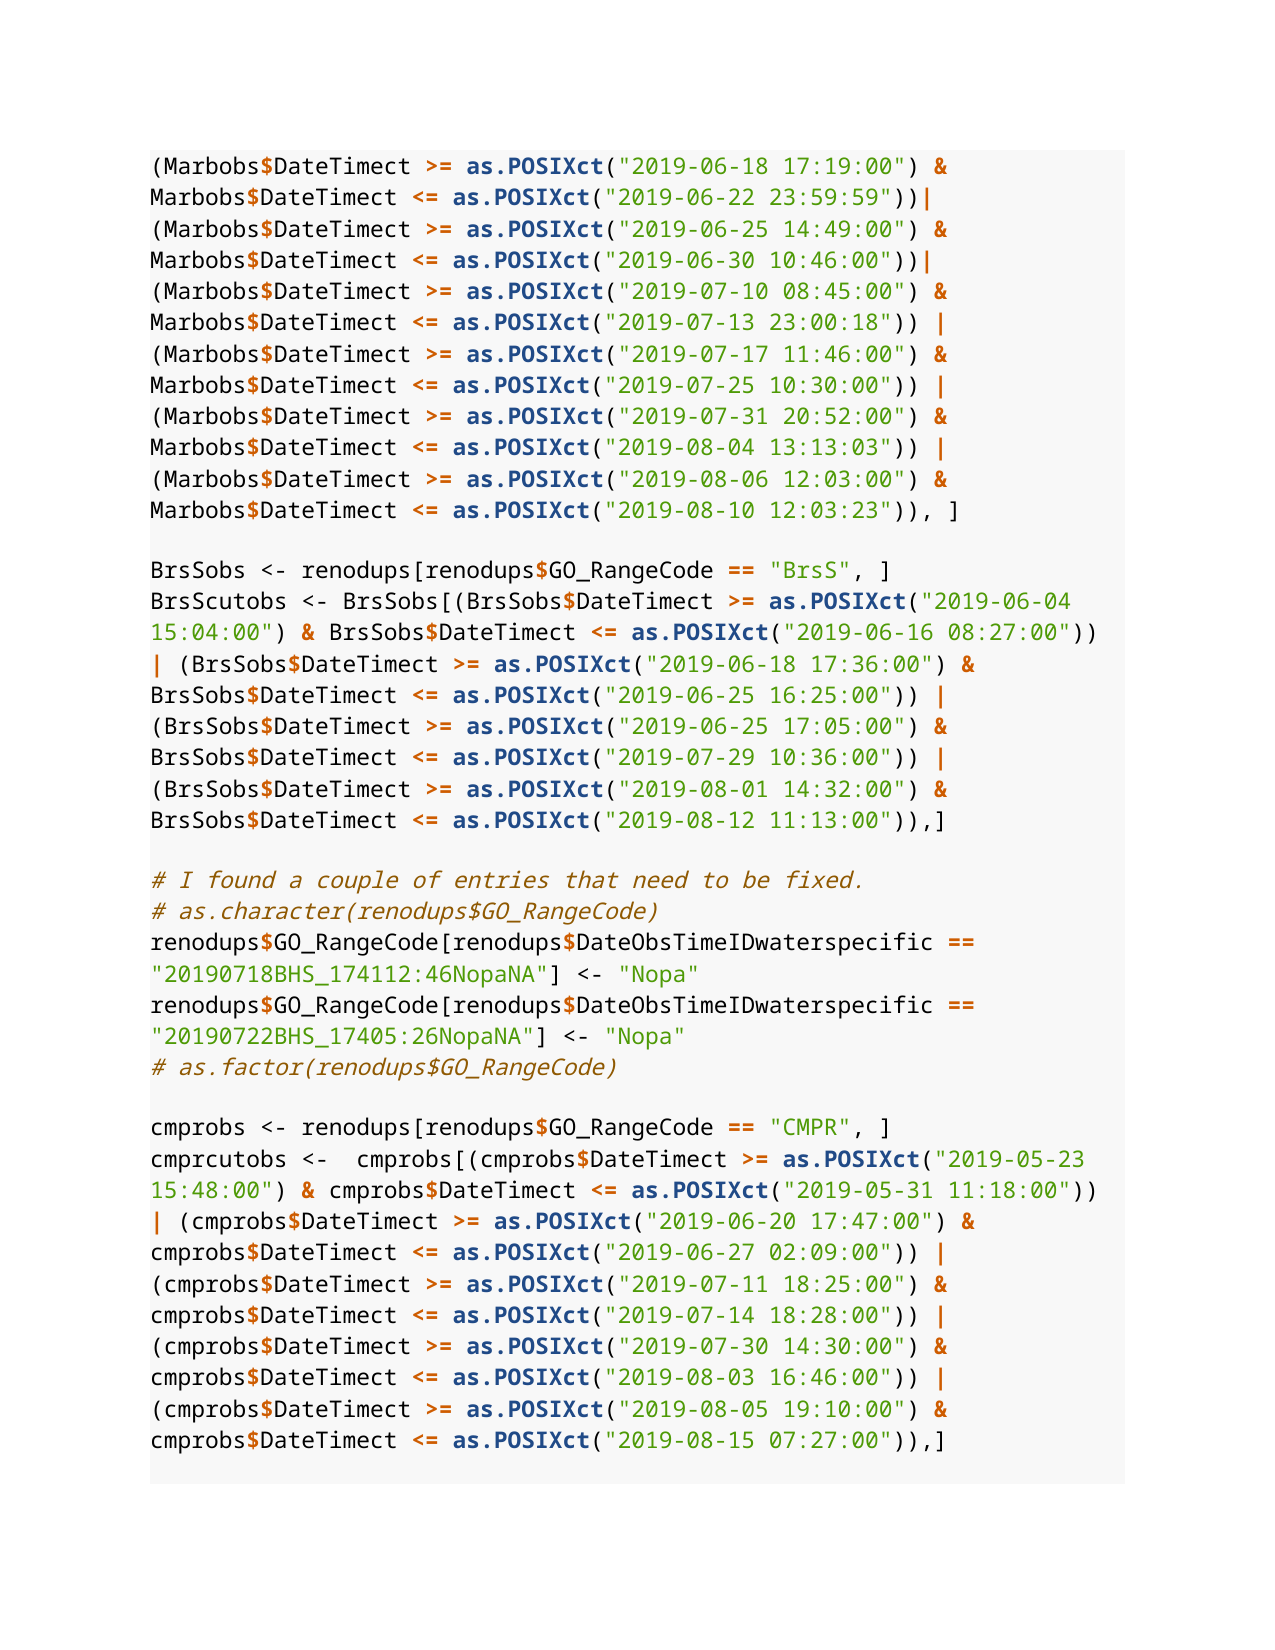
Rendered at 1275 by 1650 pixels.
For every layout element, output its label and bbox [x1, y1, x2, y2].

text [150, 150, 1125, 1484]
